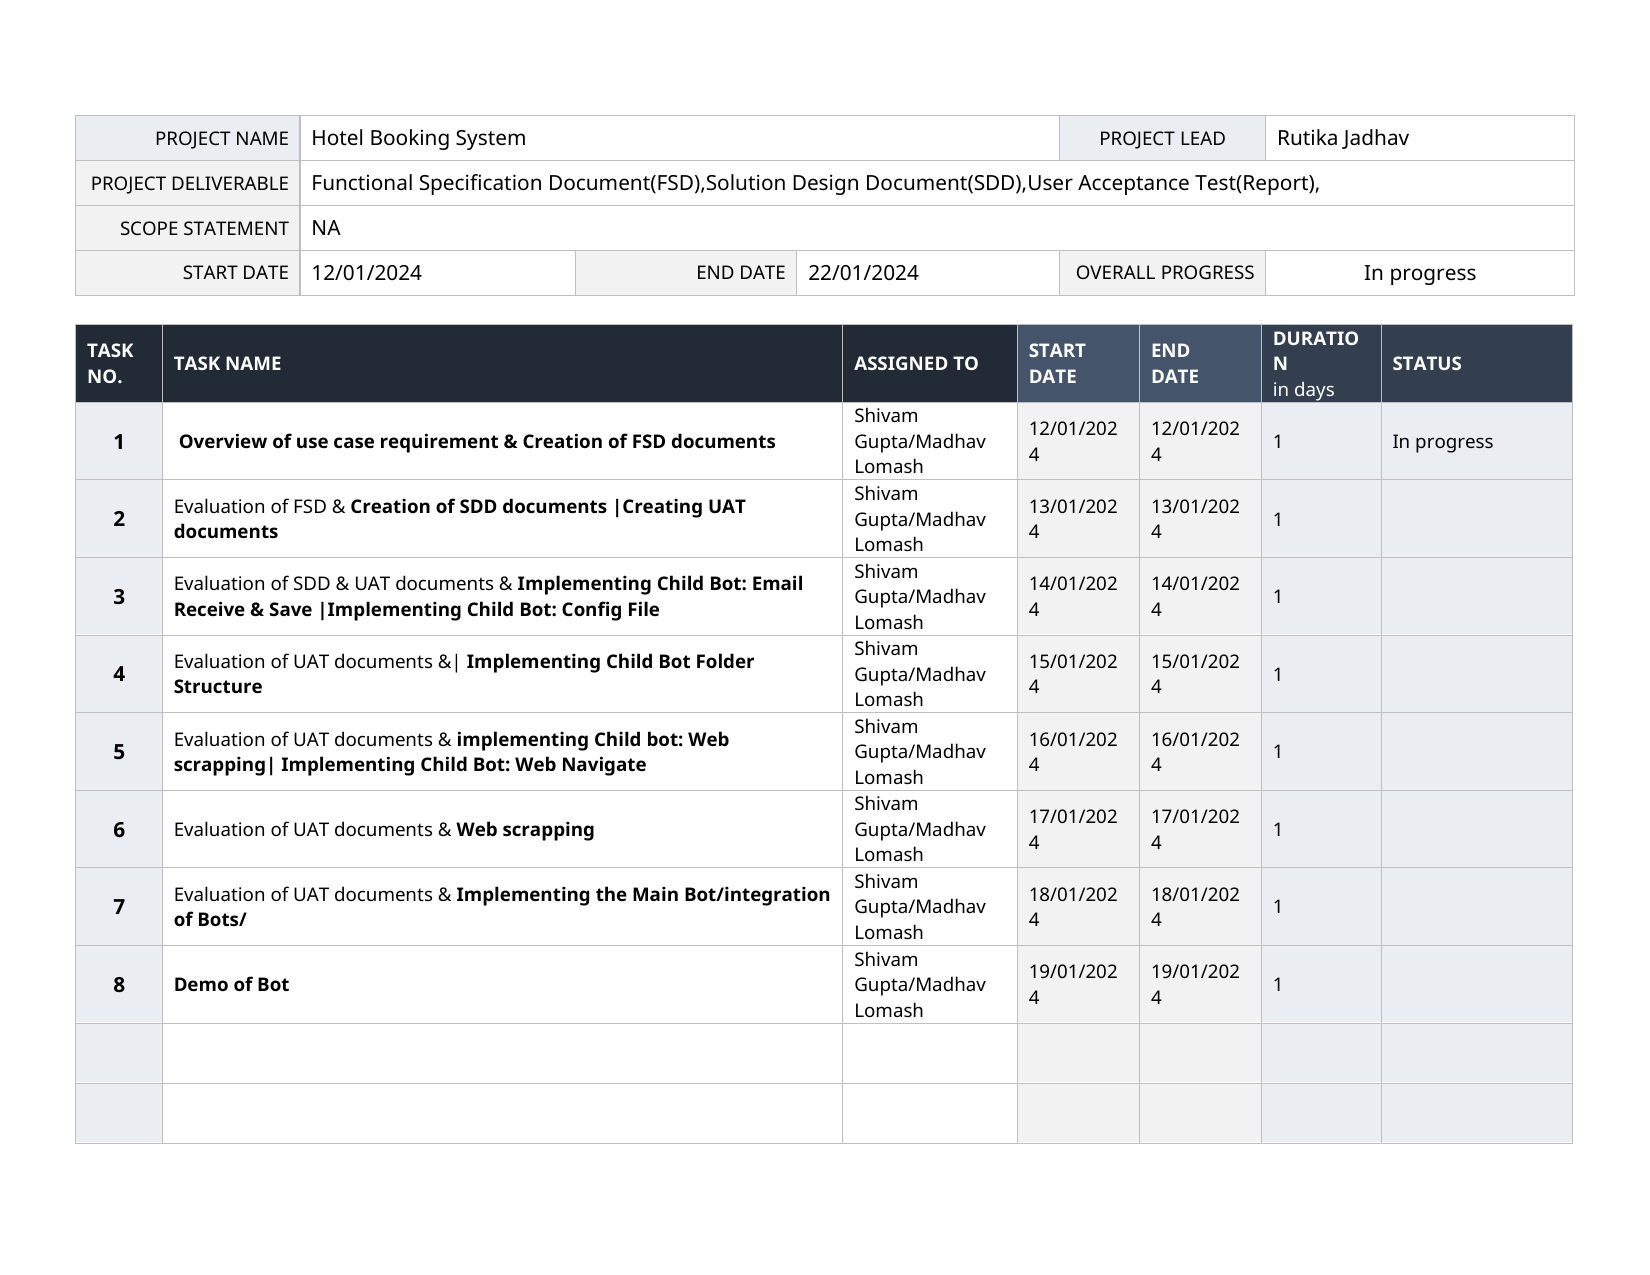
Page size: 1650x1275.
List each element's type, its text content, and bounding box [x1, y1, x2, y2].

table_header END DATE [1140, 325, 1261, 402]
table_cell Evaluation of UAT documents &| Implementing Child Bot Folder Structure [163, 636, 842, 712]
table_cell 1 [1262, 558, 1381, 634]
table_cell 18/01/2024 [1018, 868, 1139, 945]
table_cell 4 [76, 636, 162, 712]
table_cell 1 [1262, 403, 1381, 479]
table_cell [1382, 713, 1572, 790]
table_cell Shivam Gupta/Madhav Lomash [843, 868, 1017, 945]
table_cell 7 [76, 868, 162, 945]
table_cell END DATE [576, 251, 796, 295]
table_cell Evaluation of SDD & UAT documents & Implementing Child Bot: Email Receive & Save |Implementing Child Bot: Config File [163, 558, 842, 634]
table_cell Functional Specification Document(FSD),Solution Design Document(SDD),User Acceptance Test(Report), [301, 161, 1574, 205]
table_cell NA [301, 206, 1574, 250]
table_header Hotel Booking System [301, 116, 1059, 160]
table_header Rutika Jadhav [1266, 116, 1574, 160]
table_cell [1382, 480, 1572, 557]
table_cell 1 [1262, 480, 1381, 557]
table_cell [843, 1024, 1017, 1082]
table_cell 14/01/2024 [1018, 558, 1139, 634]
table_cell Shivam Gupta/Madhav Lomash [843, 480, 1017, 557]
table_cell 1 [1262, 791, 1381, 867]
table_cell [163, 1024, 842, 1082]
table_cell 13/01/2024 [1018, 480, 1139, 557]
table_cell 8 [76, 946, 162, 1022]
table_cell 19/01/2024 [1140, 946, 1261, 1022]
table_cell SCOPE STATEMENT [76, 206, 299, 250]
table_header STATUS [1382, 325, 1572, 402]
table_cell Shivam Gupta/Madhav Lomash [843, 636, 1017, 712]
table_header START DATE [1018, 325, 1139, 402]
table_header PROJECT NAME [76, 116, 299, 160]
table_cell Evaluation of UAT documents & Implementing the Main Bot/integration of Bots/ [163, 868, 842, 945]
table_cell PROJECT DELIVERABLE [76, 161, 299, 205]
table_cell OVERALL PROGRESS [1060, 251, 1265, 295]
table_cell Evaluation of FSD & Creation of SDD documents |Creating UAT documents [163, 480, 842, 557]
table_cell 5 [76, 713, 162, 790]
table_cell 15/01/2024 [1140, 636, 1261, 712]
table_cell In progress [1266, 251, 1574, 295]
table_cell Demo of Bot [163, 946, 842, 1022]
table_cell 18/01/2024 [1140, 868, 1261, 945]
table_cell 17/01/2024 [1140, 791, 1261, 867]
table_cell [163, 1084, 842, 1142]
table_cell 22/01/2024 [797, 251, 1059, 295]
table_cell 1 [76, 403, 162, 479]
table_cell [1382, 1024, 1572, 1082]
table_cell Shivam Gupta/Madhav Lomash [843, 403, 1017, 479]
table_cell 12/01/2024 [1018, 403, 1139, 479]
table_cell [1382, 1084, 1572, 1142]
table_cell Shivam Gupta/Madhav Lomash [843, 558, 1017, 634]
table_header TASK NO. [76, 325, 162, 402]
table_cell [1382, 636, 1572, 712]
table_cell 12/01/2024 [301, 251, 575, 295]
table_cell 19/01/2024 [1018, 946, 1139, 1022]
table_cell [76, 1024, 162, 1082]
table_cell 1 [1262, 636, 1381, 712]
table_cell 1 [1262, 946, 1381, 1022]
table_cell Overview of use case requirement & Creation of FSD documents [163, 403, 842, 479]
table_cell [843, 1084, 1017, 1142]
table_cell Shivam Gupta/Madhav Lomash [843, 713, 1017, 790]
table_cell 16/01/2024 [1140, 713, 1261, 790]
table_cell 1 [1262, 713, 1381, 790]
table_cell 13/01/2024 [1140, 480, 1261, 557]
table_cell 15/01/2024 [1018, 636, 1139, 712]
table_cell [1382, 558, 1572, 634]
table_cell [1382, 868, 1572, 945]
table_header PROJECT LEAD [1060, 116, 1265, 160]
table_cell [1262, 1084, 1381, 1142]
table_cell [76, 1084, 162, 1142]
table_cell [1262, 1024, 1381, 1082]
table_cell 6 [76, 791, 162, 867]
table_cell [1018, 1084, 1139, 1142]
table_cell 3 [76, 558, 162, 634]
table_cell [1140, 1024, 1261, 1082]
table_cell [1140, 1084, 1261, 1142]
table_cell 2 [76, 480, 162, 557]
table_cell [843, 946, 1017, 1022]
table_cell Evaluation of UAT documents & implementing Child bot: Web scrapping| Implementing Child Bot: Web Navigate [163, 713, 842, 790]
table_header ASSIGNED TO [843, 325, 1017, 402]
table_cell [1382, 791, 1572, 867]
table_cell 16/01/2024 [1018, 713, 1139, 790]
table_cell 14/01/2024 [1140, 558, 1261, 634]
table_cell 12/01/2024 [1140, 403, 1261, 479]
table_cell 1 [1262, 868, 1381, 945]
table_cell 17/01/2024 [1018, 791, 1139, 867]
table_header TASK NAME [163, 325, 842, 402]
table_header DURATION in days [1262, 325, 1381, 402]
table_cell START DATE [76, 251, 299, 295]
table_cell [1018, 1024, 1139, 1082]
table_cell Shivam Gupta/Madhav Lomash [843, 791, 1017, 867]
table_cell [1382, 946, 1572, 1022]
table_cell Evaluation of UAT documents & Web scrapping [163, 791, 842, 867]
table_cell In progress [1382, 403, 1572, 479]
